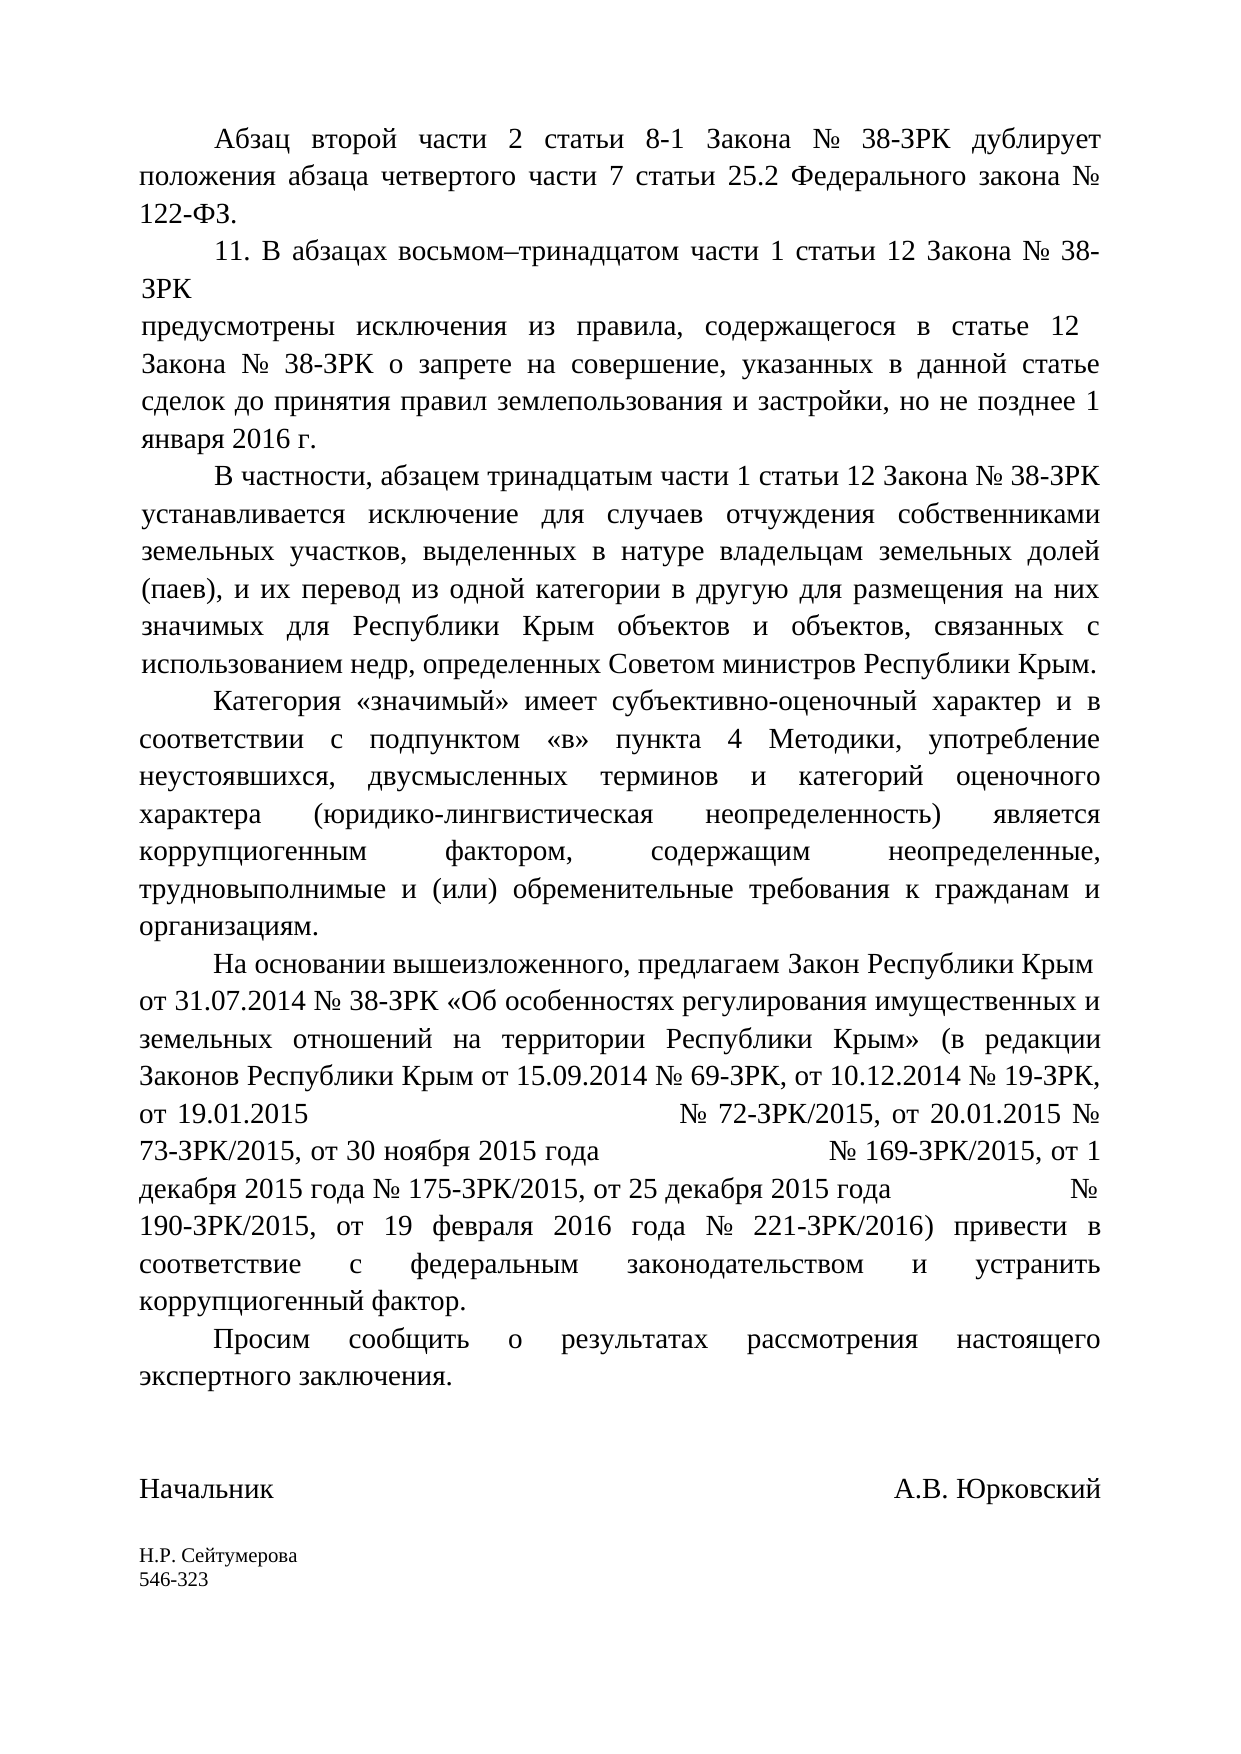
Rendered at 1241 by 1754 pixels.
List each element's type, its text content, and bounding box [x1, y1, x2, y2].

text На основании вышеизложенного, предлагаем Закон Республики Крым от 31.07.2014 № 38-ЗРК «Об особенностях регулирования имущественных и земельных отношений на территории Республики Крым» (в редакции Законов Республики Крым от 15.09.2014 № 69-ЗРК, от 10.12.2014 № 19-ЗРК, от 19.01.2015 № 72-ЗРК/2015, от 20.01.2015 № 73-ЗРК/2015, от 30 ноября 2015 года № 169-ЗРК/2015, от 1 декабря 2015 года № 175-ЗРК/2015, от 25 декабря 2015 года № 190-ЗРК/2015, от 19 февраля 2016 года № 221-ЗРК/2016) привести в соответствие с федеральным законодательством и устранить коррупциогенный фактор. [139, 943, 1101, 1318]
text 546-323 [139, 1567, 1101, 1591]
text Н.Р. Сейтумерова [139, 1543, 1101, 1567]
table_header А.В. Юрковский [619, 1468, 1112, 1506]
text В частности, абзацем тринадцатым части 1 статьи 12 Закона № 38-ЗРК устанавливается исключение для случаев отчуждения собственниками земельных участков, выделенных в натуре владельцам земельных долей (паев), и их перевод из одной категории в другую для размещения на них значимых для Республики Крым объектов и объектов, связанных с использованием недр, определенных Советом министров Республики Крым. [141, 456, 1101, 681]
text Категория «значимый» имеет субъективно-оценочный характер и в соответствии с подпунктом «в» пункта 4 Методики, употребление неустоявшихся, двусмысленных терминов и категорий оценочного характера (юридико-лингвистическая неопределенность) является коррупциогенным фактором, содержащим неопределенные, трудновыполнимые и (или) обременительные требования к гражданам и организациям. [139, 681, 1101, 943]
table_header Начальник [128, 1468, 619, 1506]
text Просим сообщить о результатах рассмотрения настоящего экспертного заключения. [139, 1318, 1101, 1393]
text 11. В абзацах восьмом–тринадцатом части 1 статьи 12 Закона № 38-ЗРК предусмотрены исключения из правила, содержащегося в статье 12 Закона № 38-ЗРК о запрете на совершение, указанных в данной статье сделок до принятия правил землепользования и застройки, но не позднее 1 января 2016 г. [141, 231, 1101, 456]
text Абзац второй части 2 статьи 8-1 Закона № 38-ЗРК дублирует положения абзаца четвертого части 7 статьи 25.2 Федерального закона № 122-ФЗ. [139, 118, 1101, 231]
